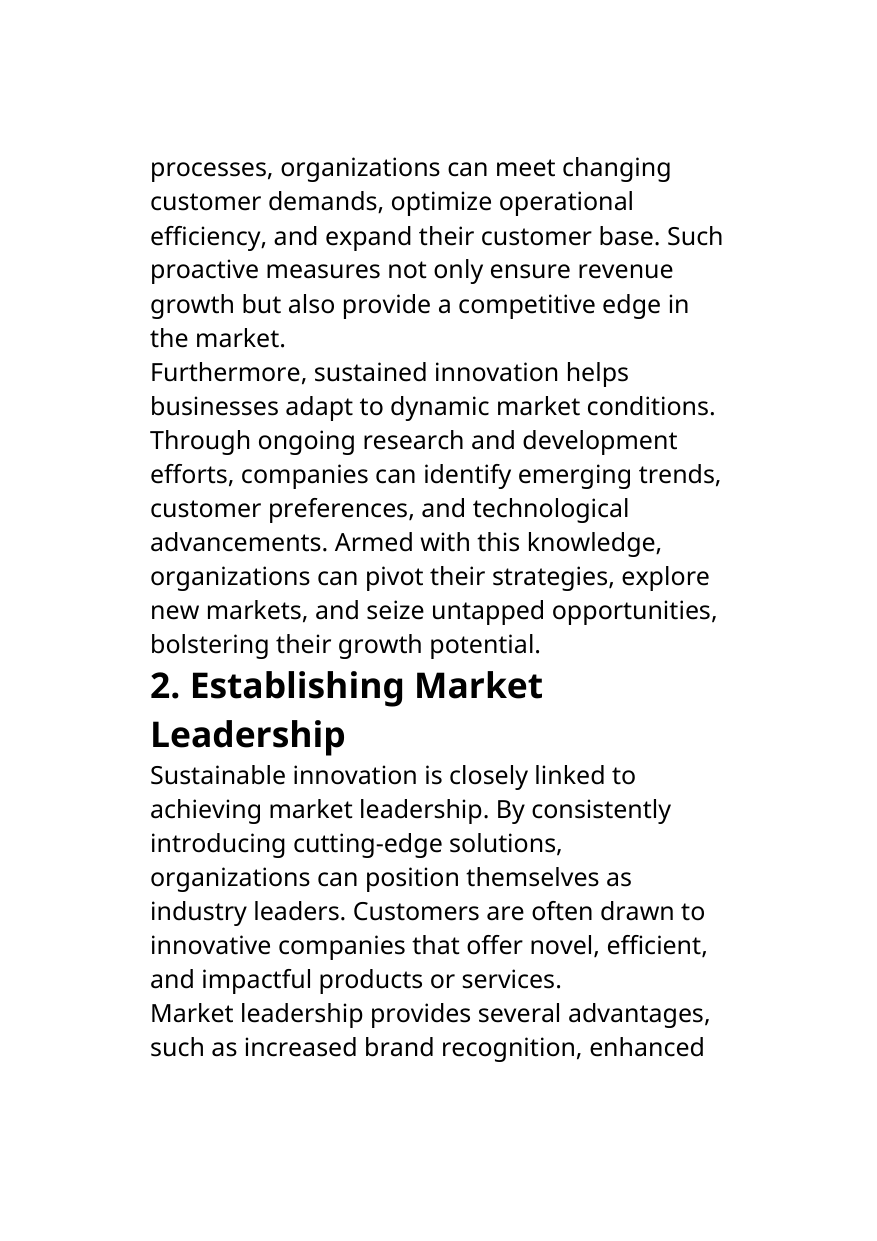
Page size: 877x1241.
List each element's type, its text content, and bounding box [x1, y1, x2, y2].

text Sustainable innovation is closely linked to achieving market leadership. By consistently introducing cutting-edge solutions, organizations can position themselves as industry leaders. Customers are often drawn to innovative companies that offer novel, efficient, and impactful products or services. [150, 757, 727, 996]
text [150, 996, 727, 1064]
subtitle 2. Establishing Market Leadership [150, 661, 727, 757]
text Furthermore, sustained innovation helps businesses adapt to dynamic market conditions. Through ongoing research and development efforts, companies can identify emerging trends, customer preferences, and technological advancements. Armed with this knowledge, organizations can pivot their strategies, explore new markets, and seize untapped opportunities, bolstering their growth potential. [150, 354, 727, 661]
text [150, 150, 727, 354]
